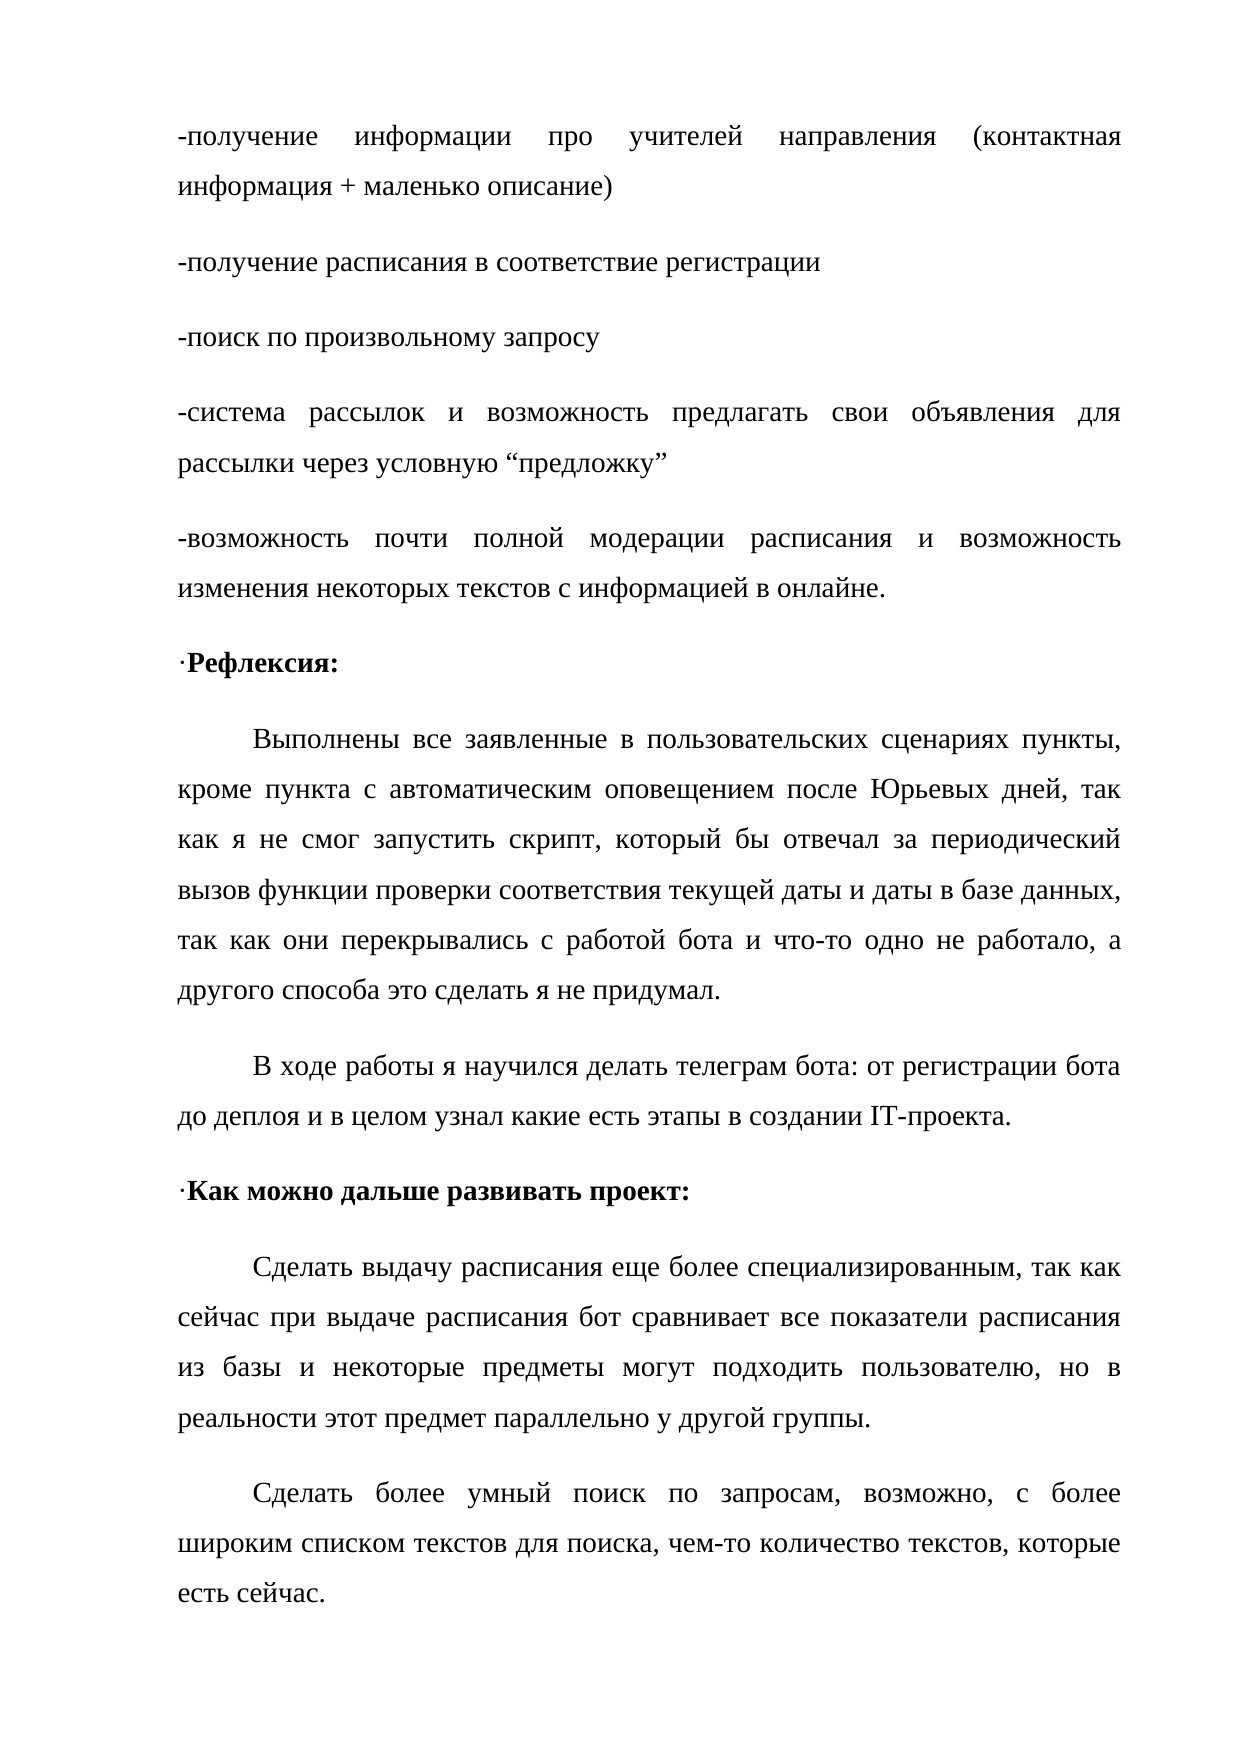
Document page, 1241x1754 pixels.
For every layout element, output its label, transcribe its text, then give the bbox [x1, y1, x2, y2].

text Выполнены все заявленные в пользовательских сценариях пункты, кроме пункта с автоматическим оповещением после Юрьевых дней, так как я не смог запустить скрипт, который бы отвечал за периодический вызов функции проверки соответствия текущей даты и даты в базе данных, так как они перекрывались с работой бота и что-то одно не работало, а другого способа это сделать я не придумал. [177, 721, 1122, 1006]
text Сделать более умный поиск по запросам, возможно, с более широким списком текстов для поиска, чем-то количество текстов, которые есть сейчас. [177, 1475, 1122, 1609]
text В ходе работы я научился делать телеграм бота: от регистрации бота до деплоя и в целом узнал какие есть этапы в создании IT-проекта. [177, 1048, 1122, 1132]
text -поиск по произвольному запросу [177, 319, 1122, 353]
text ·Как можно дальше развивать проект: [177, 1173, 1122, 1207]
text ·Рефлексия: [177, 646, 1122, 679]
text -получение расписания в соответствие регистрации [177, 244, 1122, 277]
text -система рассылок и возможность предлагать свои объявления для рассылки через условную “предложку” [177, 394, 1122, 478]
text Сделать выдачу расписания еще более специализированным, так как сейчас при выдаче расписания бот сравнивает все показатели расписания из базы и некоторые предметы могут подходить пользователю, но в реальности этот предмет параллельно у другой группы. [177, 1249, 1122, 1433]
text -возможность почти полной модерации расписания и возможность изменения некоторых текстов с информацией в онлайне. [177, 520, 1122, 604]
text -получение информации про учителей направления (контактная информация + маленько описание) [177, 118, 1122, 202]
